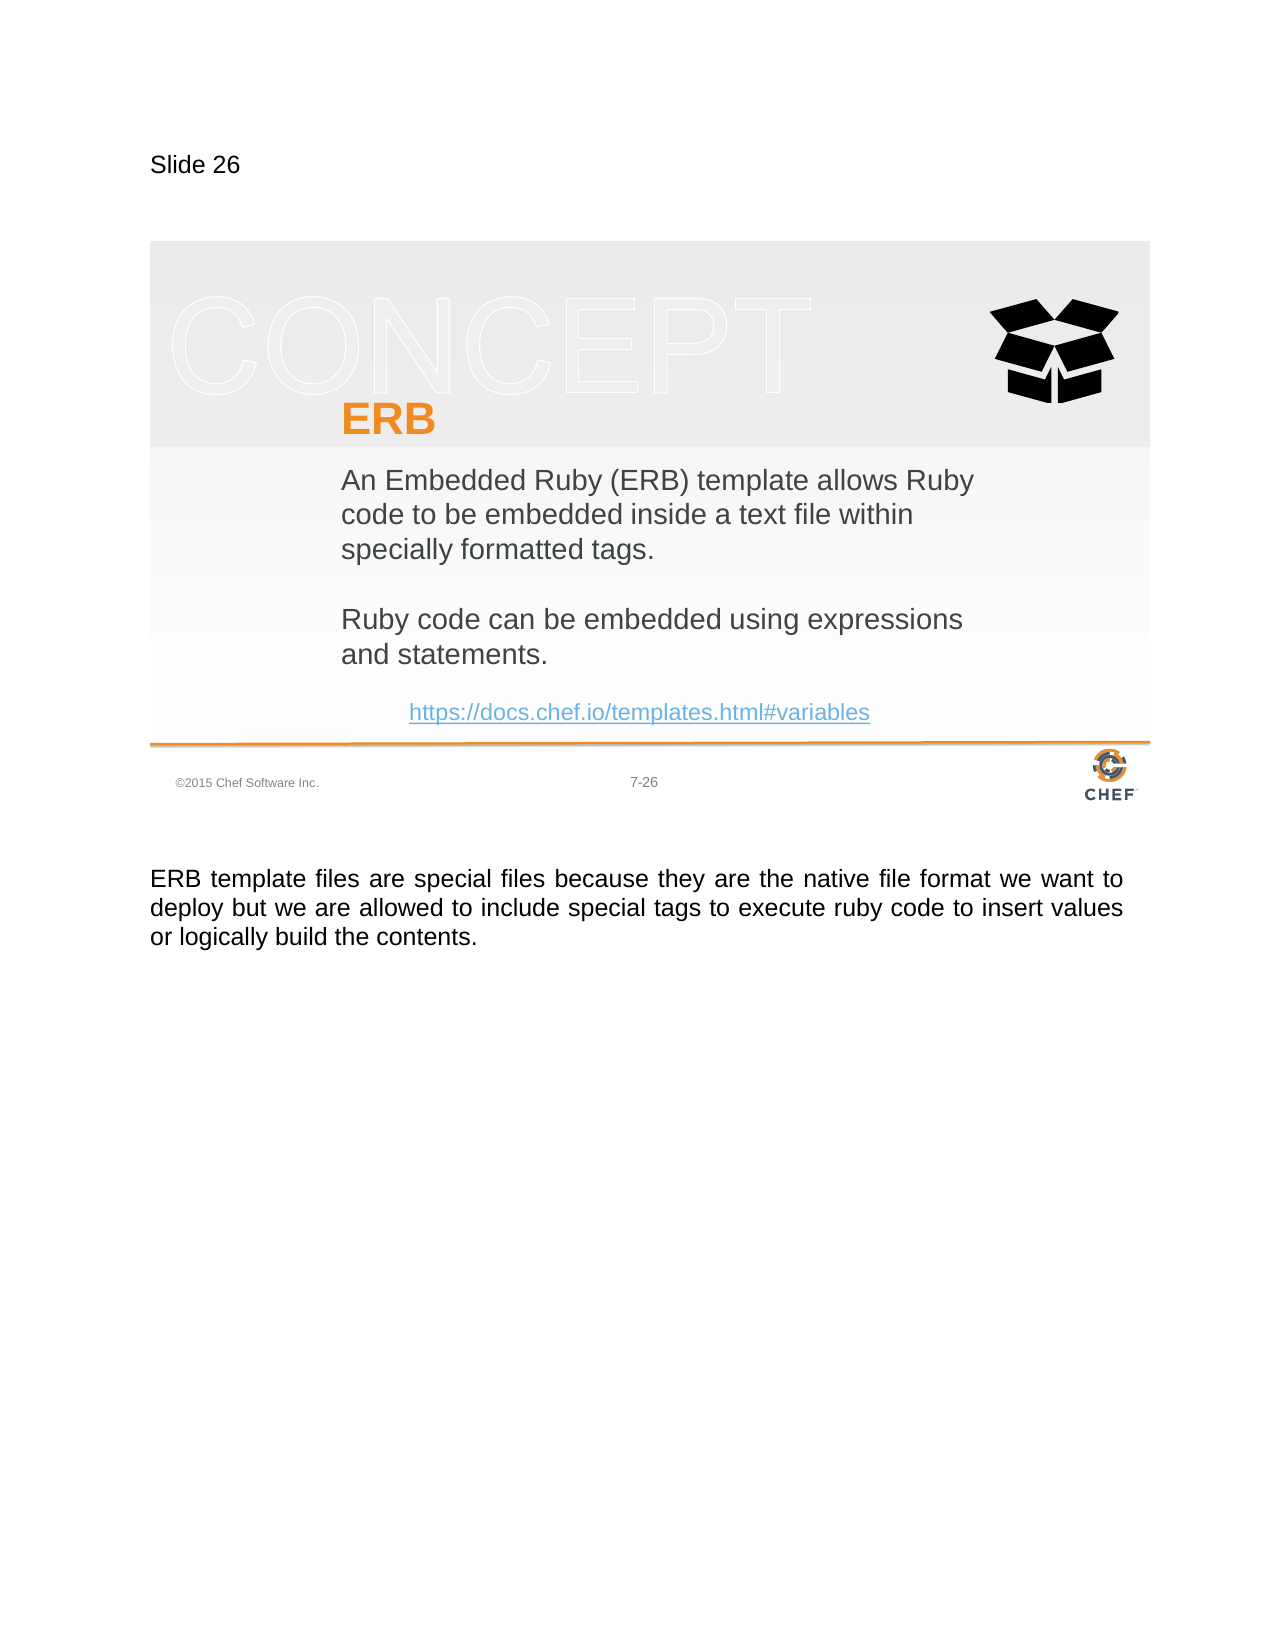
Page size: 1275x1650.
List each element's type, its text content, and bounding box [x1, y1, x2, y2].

text Slide 26 [150, 150, 1125, 179]
text ERB template files are special files because they are the native file format we want to deploy but we are allowed to include special tags to execute ruby code to insert values or logically build the contents. [150, 864, 1125, 950]
